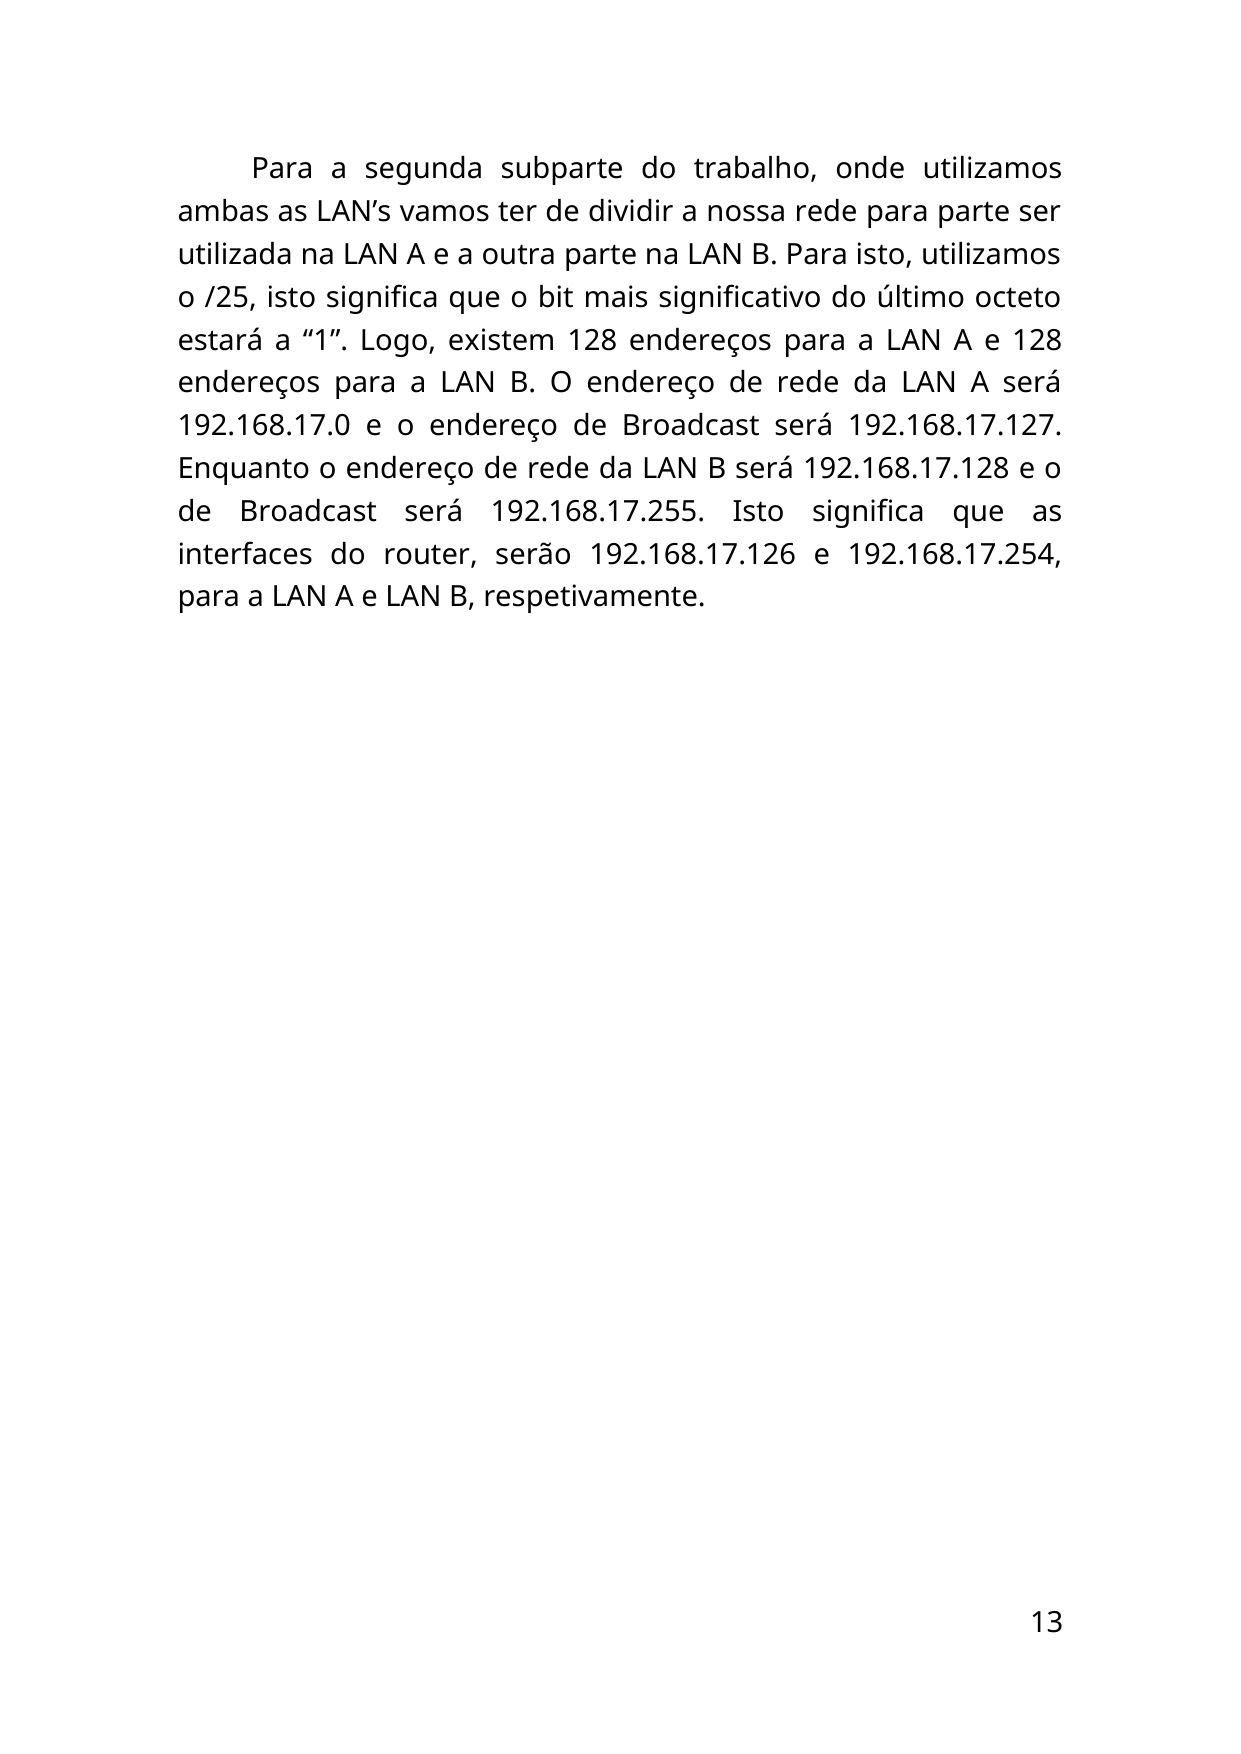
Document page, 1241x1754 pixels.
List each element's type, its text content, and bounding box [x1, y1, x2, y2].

text Para a segunda subparte do trabalho, onde utilizamos ambas as LAN’s vamos ter de dividir a nossa rede para parte ser utilizada na LAN A e a outra parte na LAN B. Para isto, utilizamos o /25, isto significa que o bit mais significativo do último octeto estará a “1”. Logo, existem 128 endereços para a LAN A e 128 endereços para a LAN B. O endereço de rede da LAN A será 192.168.17.0 e o endereço de Broadcast será 192.168.17.127. Enquanto o endereço de rede da LAN B será 192.168.17.128 e o de Broadcast será 192.168.17.255. Isto significa que as interfaces do router, serão 192.168.17.126 e 192.168.17.254, para a LAN A e LAN B, respetivamente. [177, 148, 1063, 615]
